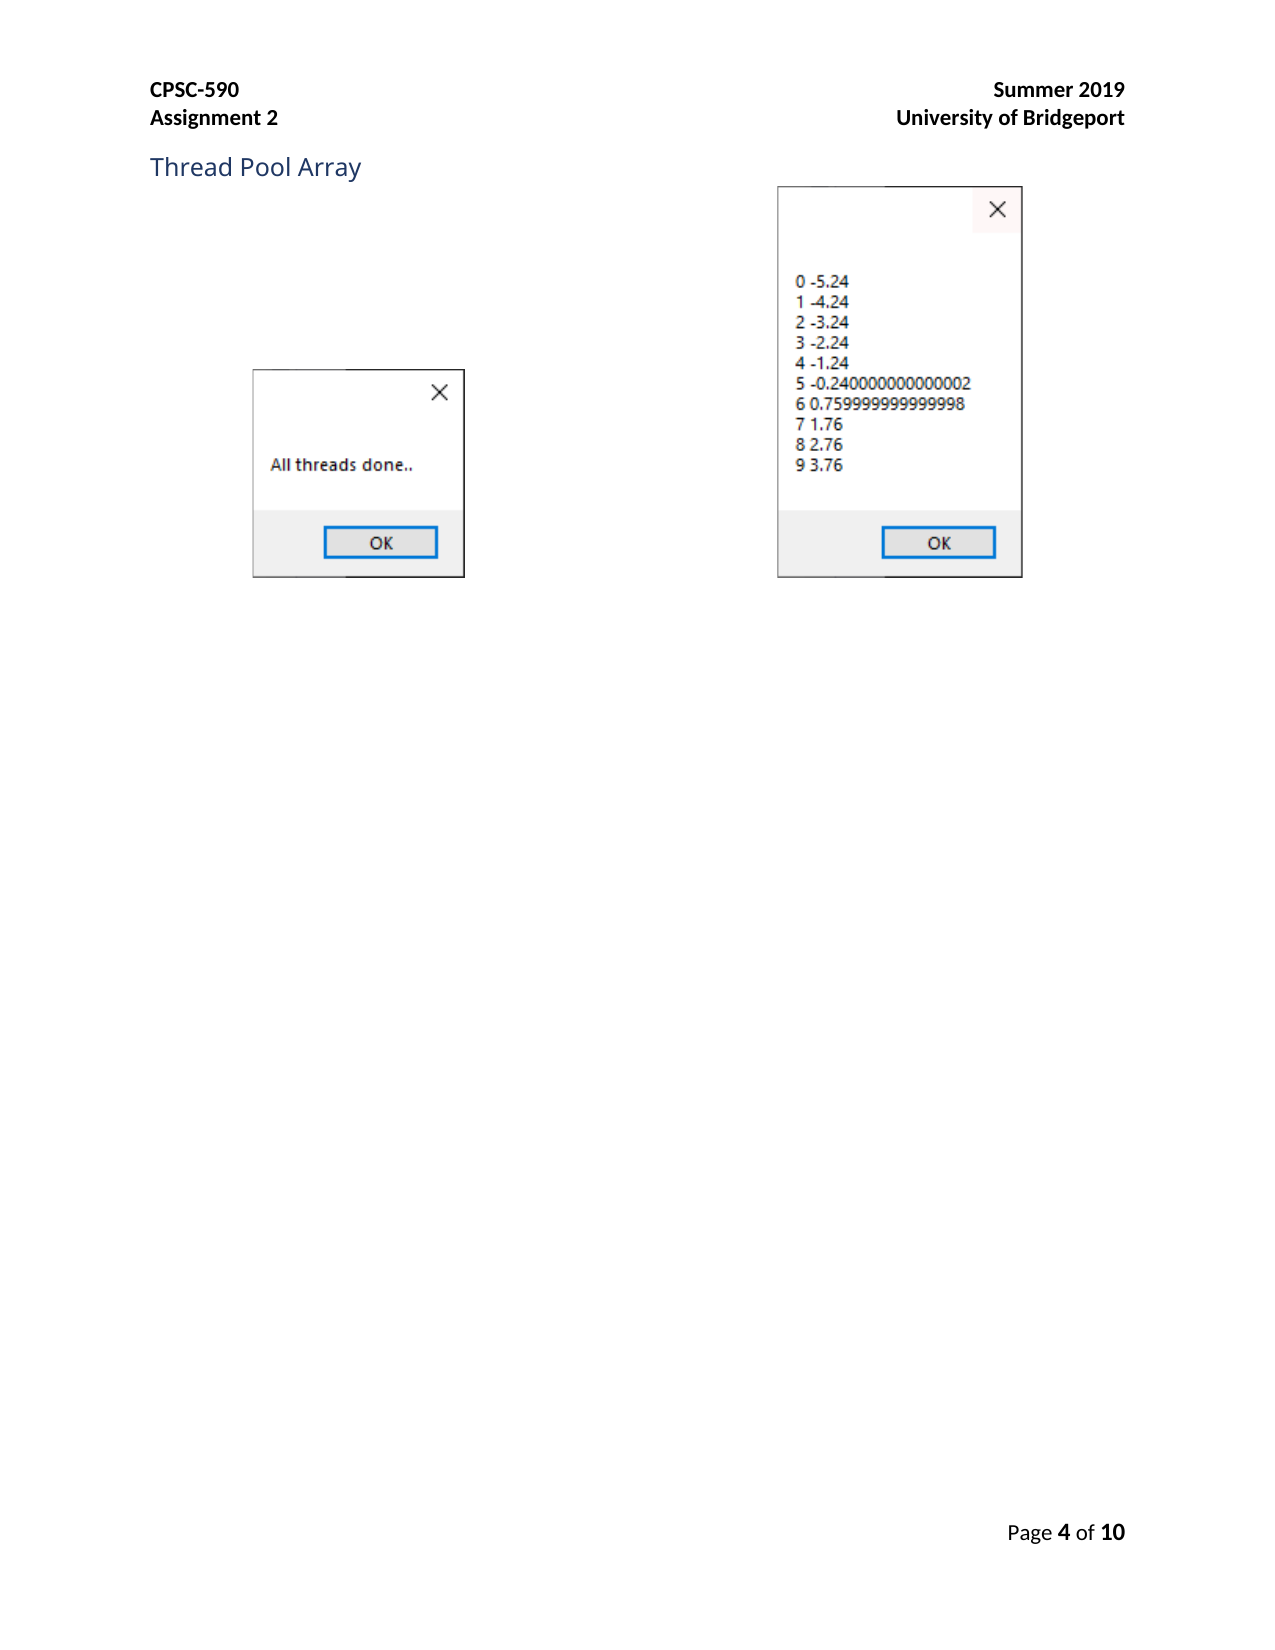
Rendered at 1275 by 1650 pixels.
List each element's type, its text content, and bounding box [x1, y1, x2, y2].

picture [777, 186, 1023, 578]
picture [252, 369, 465, 578]
subtitle Thread Pool Array [150, 150, 1125, 184]
